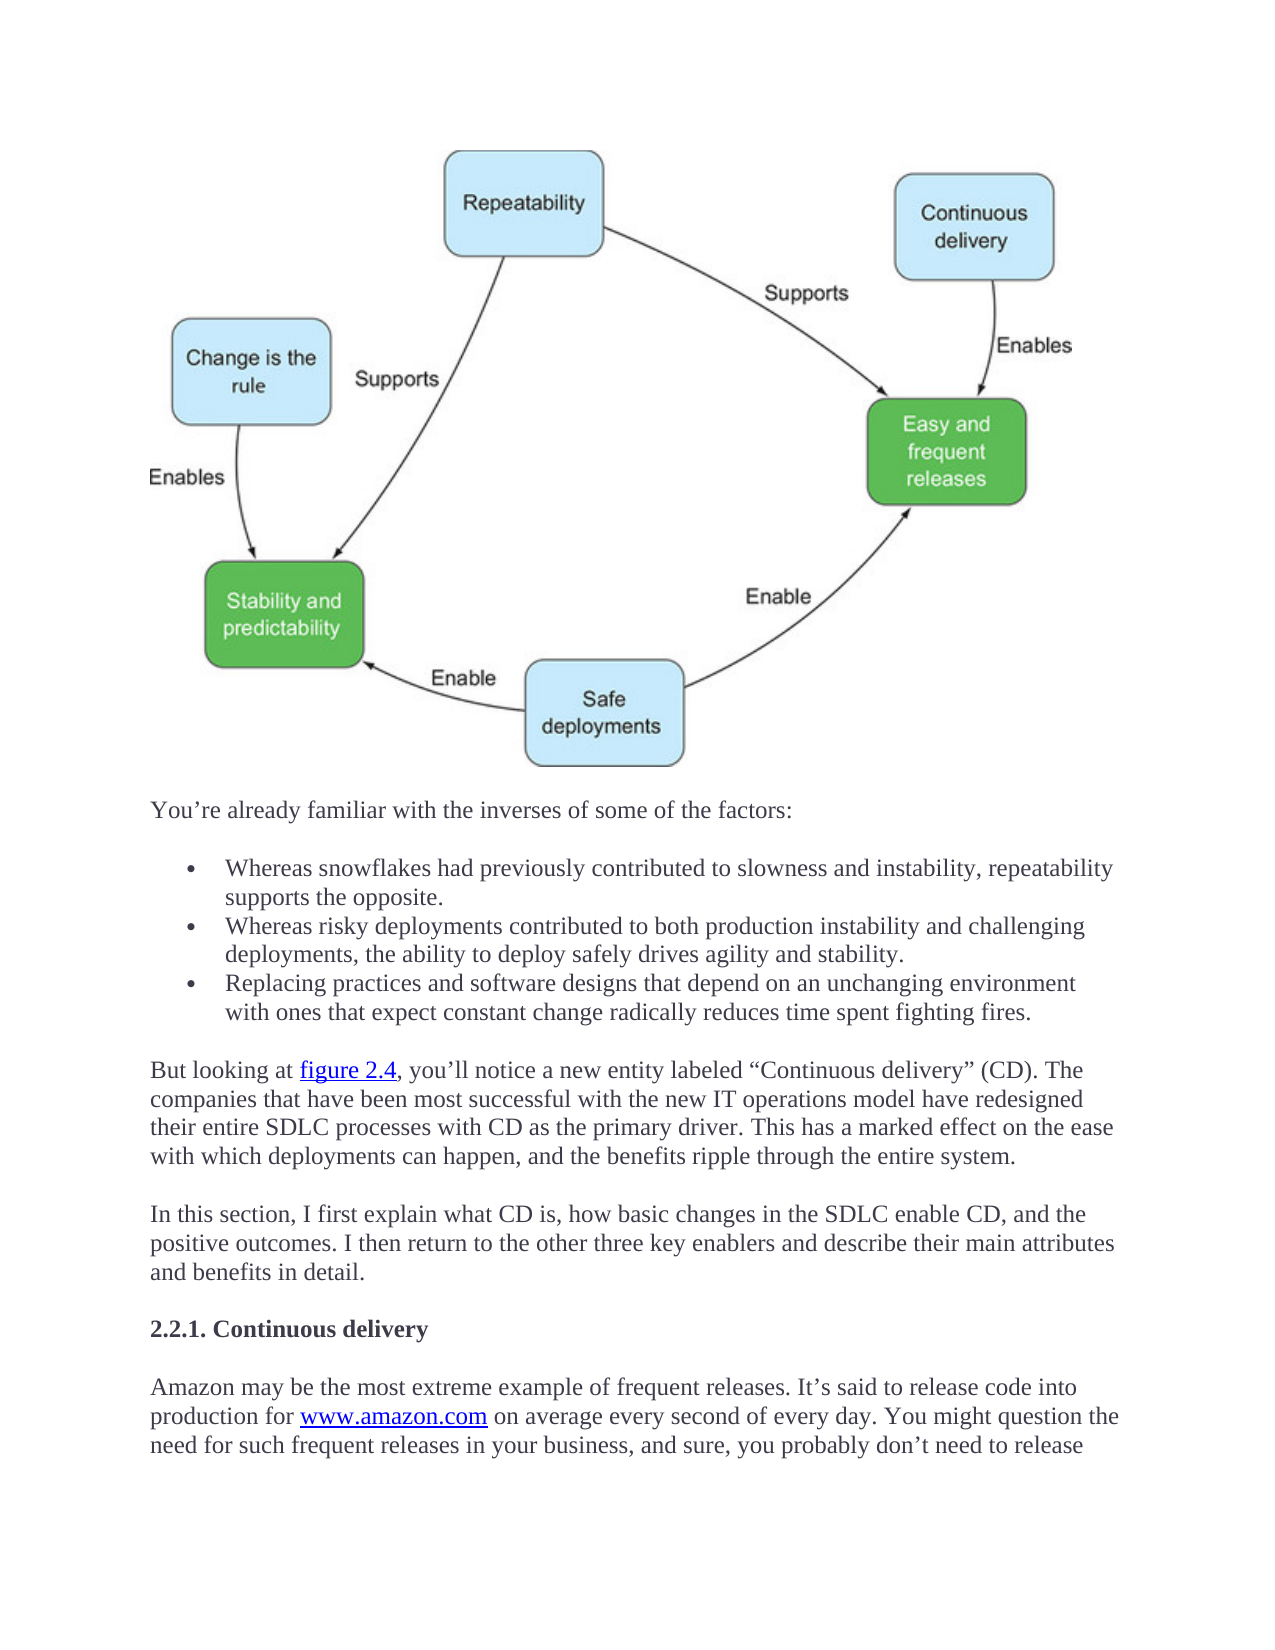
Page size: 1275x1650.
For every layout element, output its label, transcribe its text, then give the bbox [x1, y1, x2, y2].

list Whereas snowflakes had previously contributed to slowness and instability, repeatability supports the opposite. [187, 853, 1125, 911]
text You’re already familiar with the inverses of some of the factors: [150, 795, 1125, 824]
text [150, 1372, 1125, 1459]
text In this section, I first explain what CD is, how basic changes in the SDLC enable CD, and the positive outcomes. I then return to the other three key enablers and describe their main attributes and benefits in detail. [150, 1199, 1125, 1285]
list Whereas risky deployments contributed to both production instability and challenging deployments, the ability to deploy safely drives agility and stability. [187, 911, 1125, 968]
text But looking at figure 2.4, you’ll notice a new entity labeled “Continuous delivery” (CD). The companies that have been most successful with the new IT operations model have redesigned their entire SDLC processes with CD as the primary driver. This has a marked effect on the ease with which deployments can happen, and the benefits ripple through the entire system. [150, 1055, 1125, 1170]
picture [150, 150, 1072, 767]
list Replacing practices and software designs that depend on an unchanging environment with ones that expect constant change radically reduces time spent fighting fires. [187, 968, 1125, 1026]
text 2.2.1. Continuous delivery [150, 1314, 1125, 1343]
